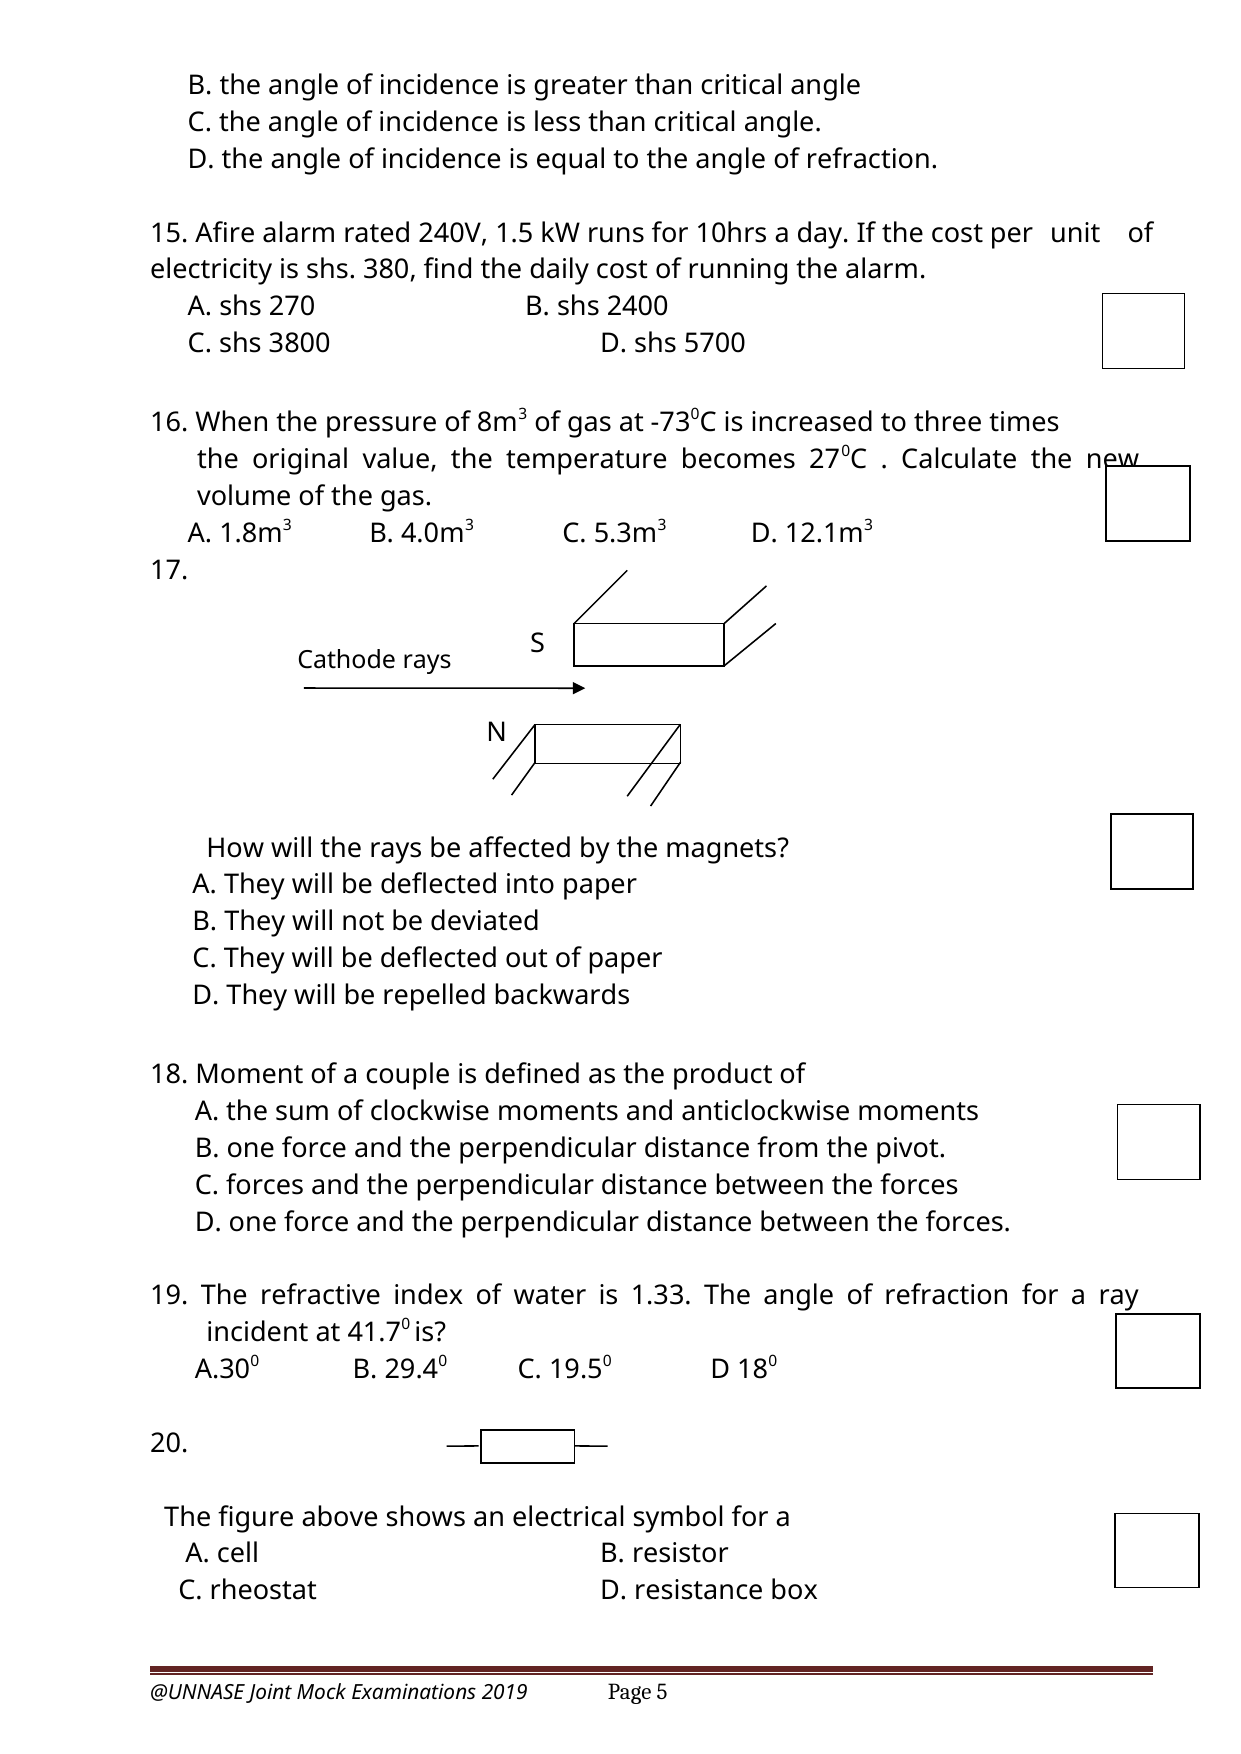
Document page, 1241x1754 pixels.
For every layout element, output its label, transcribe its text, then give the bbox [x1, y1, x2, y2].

text B. They will not be deviated [150, 902, 1153, 939]
text A. 1.8m3 B. 4.0m3 C. 5.3m3 D. 12.1m3 [187, 513, 1153, 550]
text C. the angle of incidence is less than critical angle. [187, 102, 1153, 139]
text D. They will be repelled backwards [150, 976, 1153, 1012]
text B. the angle of incidence is greater than critical angle [187, 66, 1153, 102]
text A. cell B. resistor [150, 1534, 1114, 1571]
text D. one force and the perpendicular distance between the forces. [187, 1202, 1153, 1239]
text 18. Moment of a couple is defined as the product of [150, 1054, 1153, 1091]
text A. the sum of clockwise moments and anticlockwise moments [187, 1091, 1153, 1128]
text C. shs 3800 D. shs 5700 [187, 324, 1102, 361]
text How will the rays be affected by the magnets? [150, 828, 1110, 865]
text 20. [150, 1423, 1153, 1460]
text 16. When the pressure of 8m3 of gas at -730C is increased to three times the original value, the temperature becomes 270C . Calculate the new volume of the gas. [150, 403, 1153, 513]
text D. the angle of incidence is equal to the angle of refraction. [187, 139, 1153, 176]
text 15. Afire alarm rated 240V, 1.5 kW runs for 10hrs a day. If the cost per unit of electricity is shs. 380, find the daily cost of running the alarm. [150, 213, 1153, 287]
text C. rheostat D. resistance box [150, 1571, 1153, 1608]
text C. forces and the perpendicular distance between the forces [187, 1165, 1153, 1202]
text A. They will be deflected into paper [150, 865, 1153, 902]
text The figure above shows an electrical symbol for a [150, 1497, 1153, 1534]
text C. They will be deflected out of paper [150, 939, 1153, 976]
text A.300 B. 29.40 C. 19.50 D 180 [187, 1349, 1115, 1386]
text B. one force and the perpendicular distance from the pivot. [159, 1128, 1117, 1165]
text A. shs 270 B. shs 2400 [187, 287, 1153, 324]
text 19. The refractive index of water is 1.33. The angle of refraction for a ray incident at 41.70 is? [150, 1276, 1153, 1349]
text 17. [150, 550, 1153, 587]
